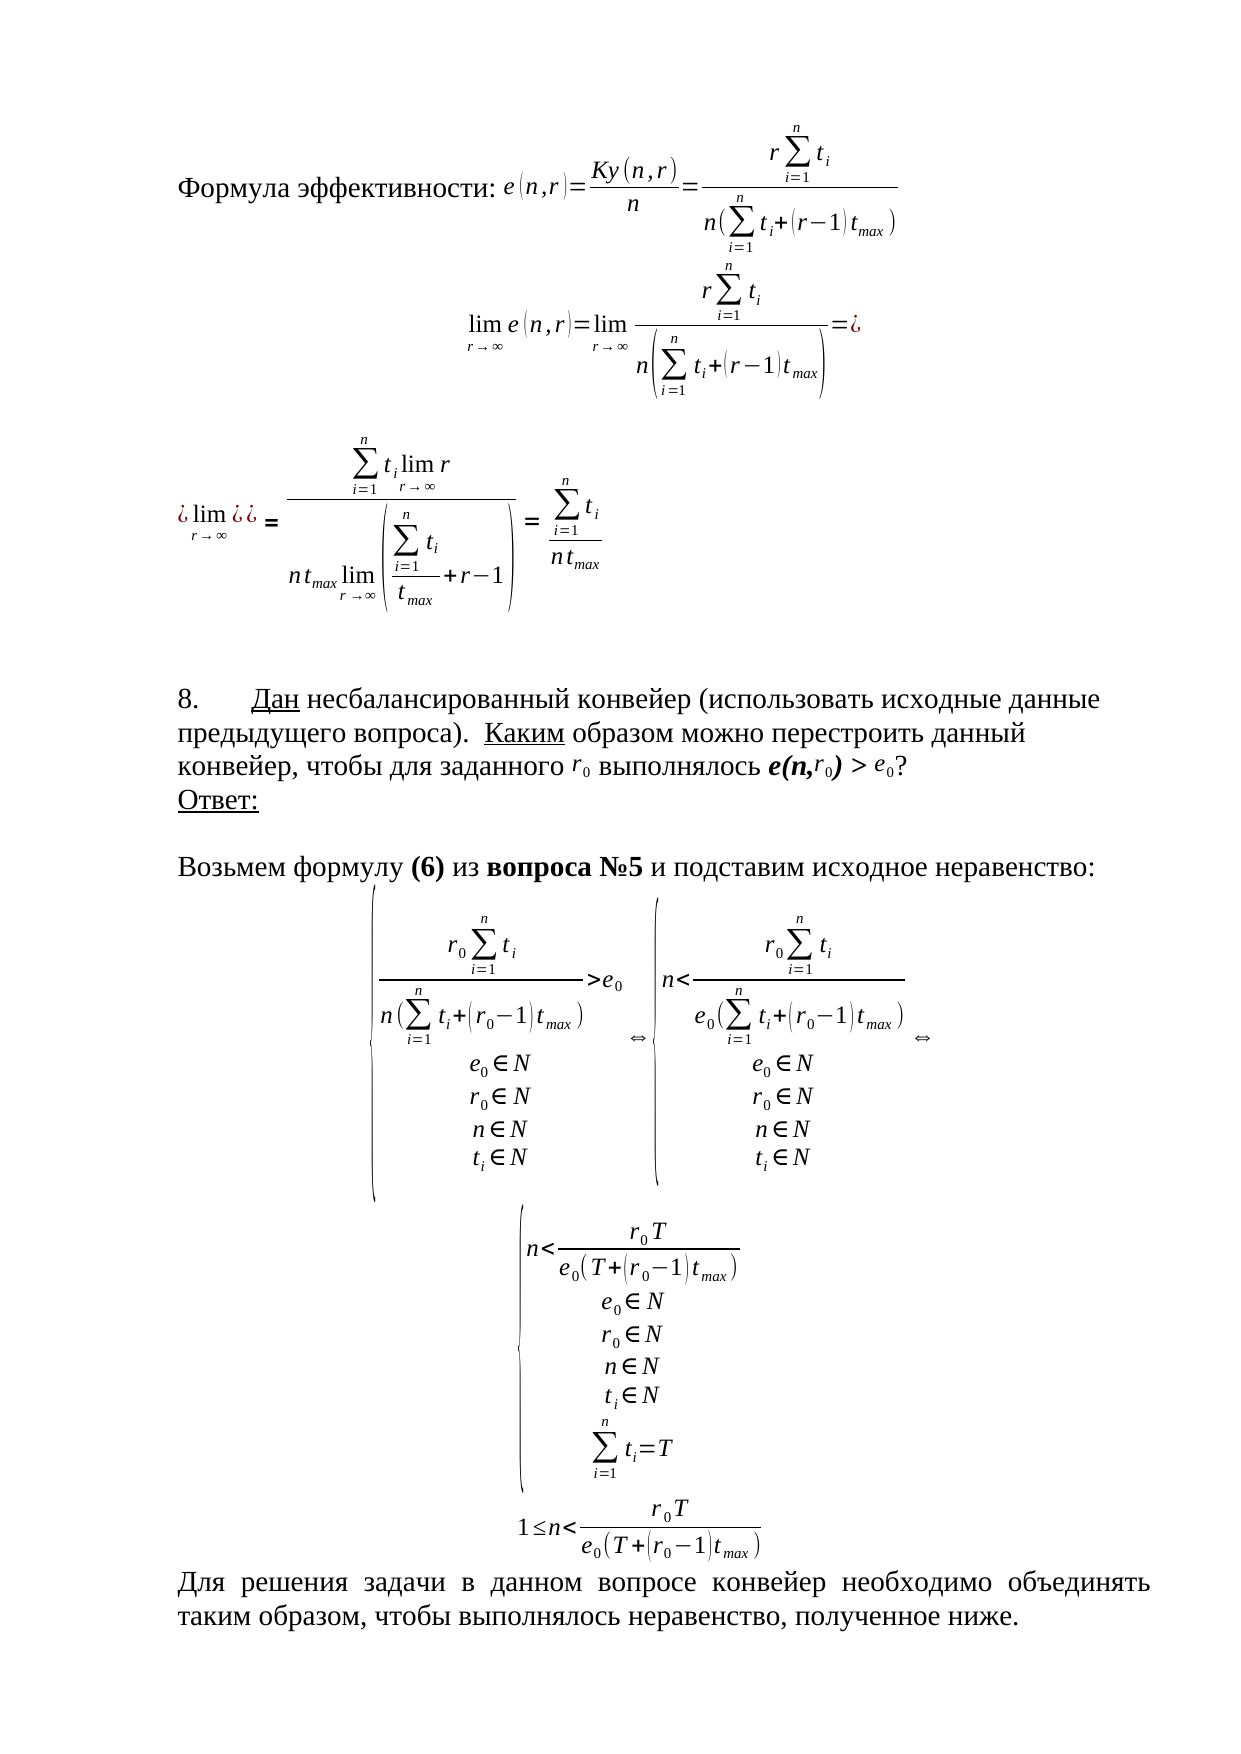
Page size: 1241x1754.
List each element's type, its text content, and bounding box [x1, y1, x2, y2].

list = = [177, 430, 1152, 614]
list Возьмем формулу (6) из вопроса №5 и подставим исходное неравенство: [177, 849, 1152, 882]
list Формула эффективности: [177, 118, 1152, 256]
text Ответ: [177, 782, 1152, 815]
text Для решения задачи в данном вопросе конвейер необходимо объединять таким образом, чтобы выполнялось неравенство, полученное ниже. [177, 1564, 1152, 1631]
list Дан несбалансированный конвейер (использовать исходные данные предыдущего вопроса). Каким образом можно перестроить данный конвейер, чтобы для заданного выполнялось e(n,) > ? [177, 681, 1152, 782]
